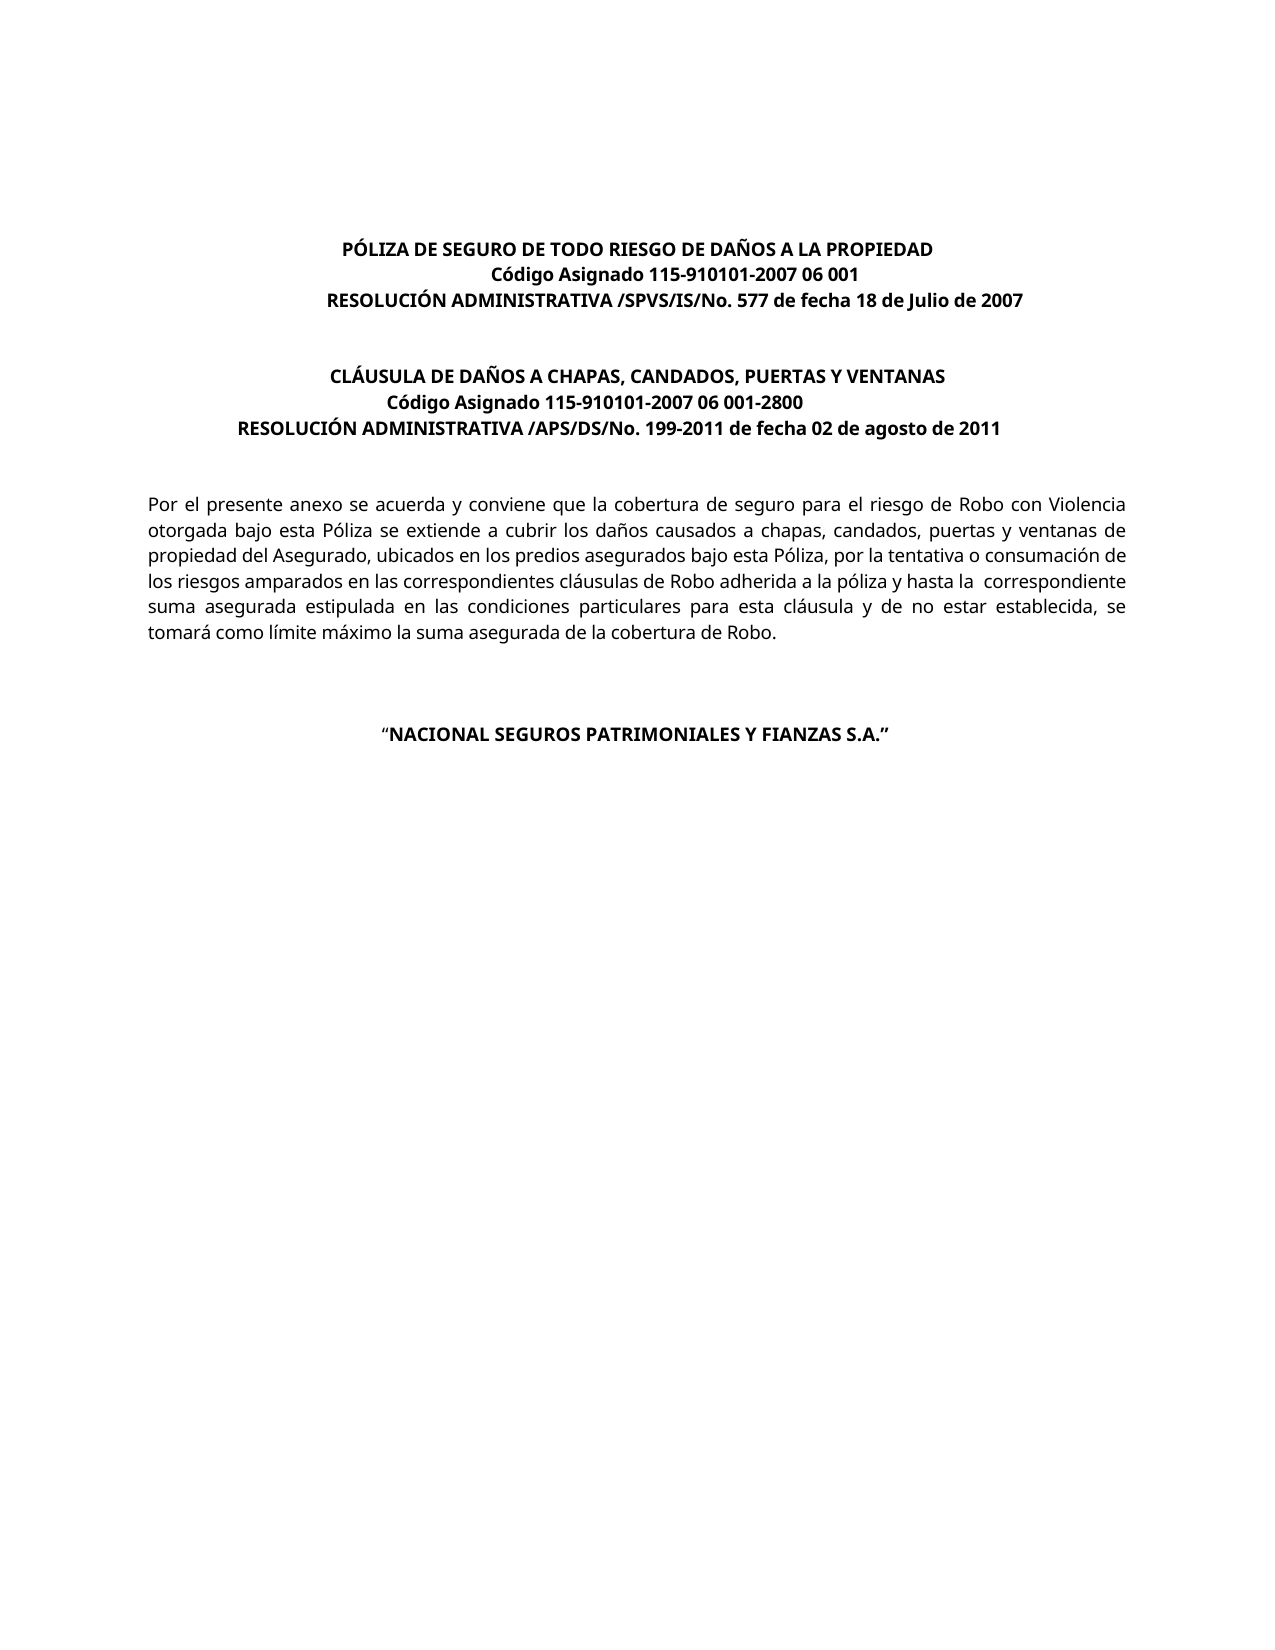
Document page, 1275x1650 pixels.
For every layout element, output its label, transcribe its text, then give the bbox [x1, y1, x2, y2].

text Código Asignado 115-910101-2007 06 001-2800 [214, 389, 1127, 415]
text RESOLUCIÓN ADMINISTRATIVA /SPVS/IS/No. 577 de fecha 18 de Julio de 2007 [214, 287, 1127, 313]
text RESOLUCIÓN ADMINISTRATIVA /APS/DS/No. 199-2011 de fecha 02 de agosto de 2011 [214, 415, 1127, 440]
text CLÁUSULA DE DAÑOS A CHAPAS, CANDADOS, PUERTAS Y VENTANAS [148, 364, 1127, 389]
text “NACIONAL SEGUROS PATRIMONIALES Y FIANZAS S.A.” [148, 721, 1123, 747]
text Por el presente anexo se acuerda y conviene que la cobertura de seguro para el riesgo de Robo con Violencia otorgada bajo esta Póliza se extiende a cubrir los daños causados a chapas, candados, puertas y ventanas de propiedad del Asegurado, ubicados en los predios asegurados bajo esta Póliza, por la tentativa o consumación de los riesgos amparados en las correspondientes cláusulas de Robo adherida a la póliza y hasta la correspondiente suma asegurada estipulada en las condiciones particulares para esta cláusula y de no estar establecida, se tomará como límite máximo la suma asegurada de la cobertura de Robo. [148, 491, 1127, 644]
text PÓLIZA DE SEGURO DE TODO RIESGO DE DAÑOS A LA PROPIEDAD [148, 236, 1127, 262]
text Código Asignado 115-910101-2007 06 001 [214, 262, 1127, 287]
